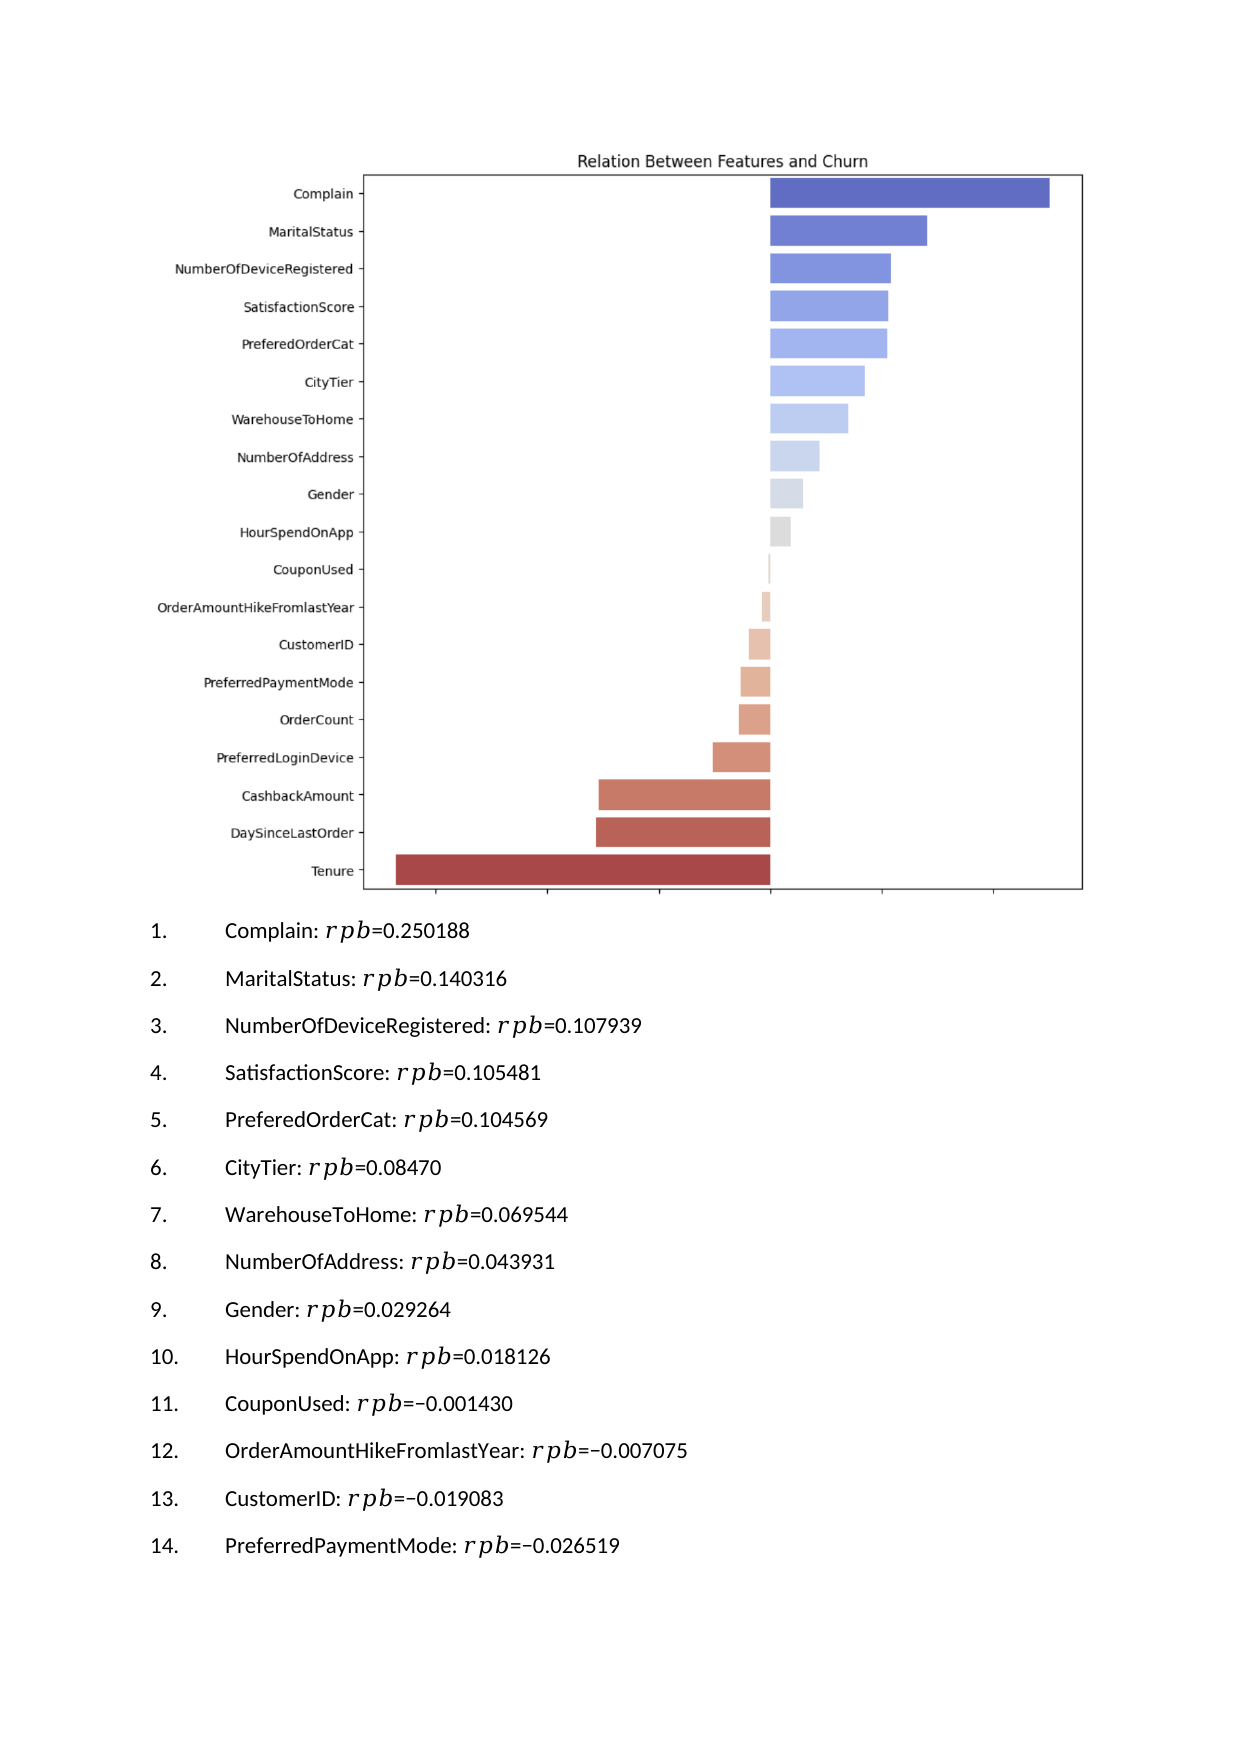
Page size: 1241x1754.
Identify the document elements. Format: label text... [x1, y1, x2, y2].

text 4. SatisfactionScore: 𝑟𝑝𝑏=0.105481 [150, 1058, 1090, 1086]
text 1. Complain: 𝑟𝑝𝑏=0.250188 [150, 916, 1090, 944]
text 14. PreferredPaymentMode: 𝑟𝑝𝑏=−0.026519 [150, 1531, 1090, 1559]
text 11. CouponUsed: 𝑟𝑝𝑏=−0.001430 [150, 1389, 1090, 1417]
text 3. NumberOfDeviceRegistered: 𝑟𝑝𝑏=0.107939 [150, 1011, 1090, 1039]
picture [150, 150, 1091, 897]
text 5. PreferedOrderCat: 𝑟𝑝𝑏=0.104569 [150, 1105, 1090, 1133]
text 13. CustomerID: 𝑟𝑝𝑏=−0.019083 [150, 1483, 1090, 1512]
text 12. OrderAmountHikeFromlastYear: 𝑟𝑝𝑏=−0.007075 [150, 1436, 1090, 1464]
text 10. HourSpendOnApp: 𝑟𝑝𝑏=0.018126 [150, 1342, 1090, 1370]
text 2. MaritalStatus: 𝑟𝑝𝑏=0.140316 [150, 963, 1090, 992]
text 7. WarehouseToHome: 𝑟𝑝𝑏=0.069544 [150, 1200, 1090, 1228]
text 9. Gender: 𝑟𝑝𝑏=0.029264 [150, 1294, 1090, 1323]
text 6. CityTier: 𝑟𝑝𝑏=0.08470 [150, 1152, 1090, 1181]
text 8. NumberOfAddress: 𝑟𝑝𝑏=0.043931 [150, 1247, 1090, 1275]
